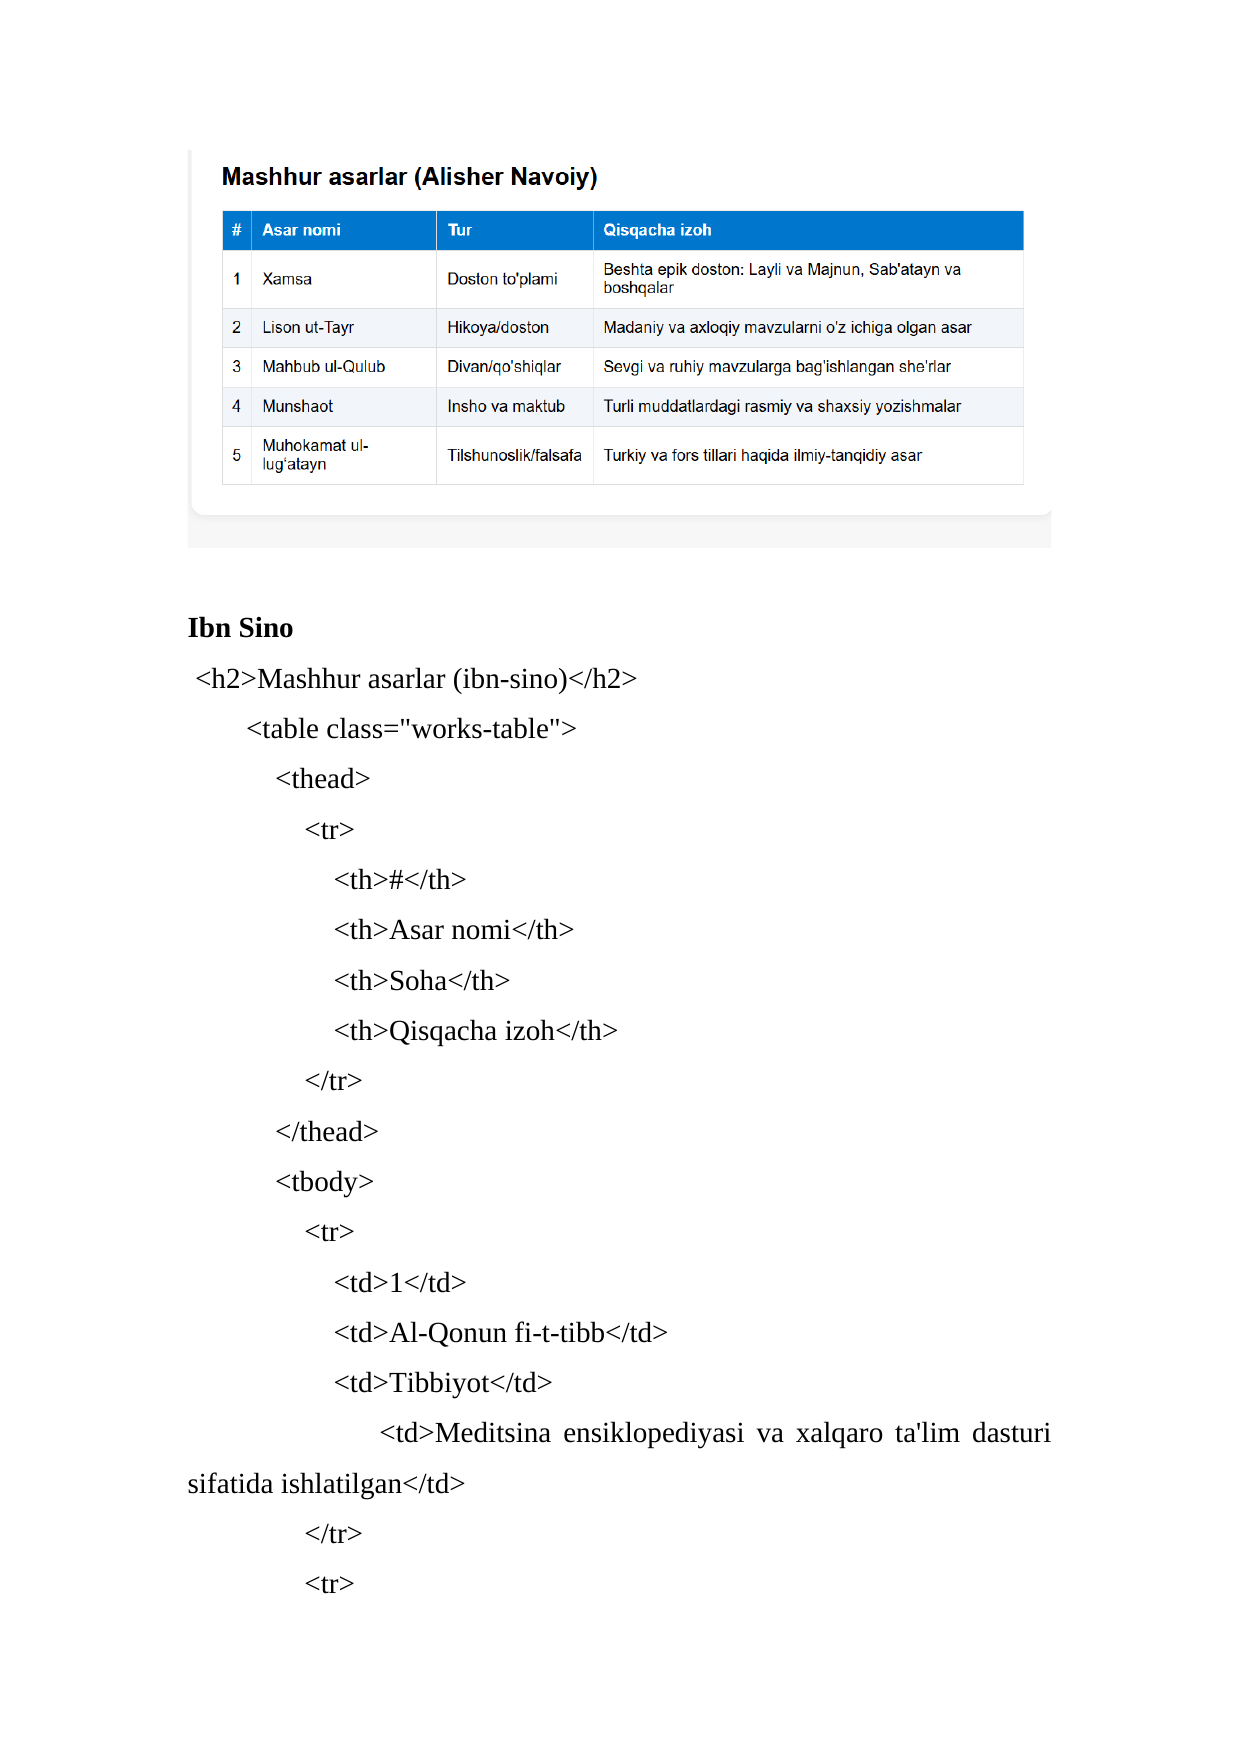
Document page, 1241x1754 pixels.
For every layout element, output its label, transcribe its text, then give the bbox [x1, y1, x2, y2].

text Ibn Sino [187, 611, 1053, 644]
text <th>Qisqacha izoh</th> [187, 1013, 1053, 1047]
text </tr> [187, 1516, 1053, 1550]
text <th>Asar nomi</th> [187, 912, 1053, 946]
text <thead> [187, 762, 1053, 795]
text <tbody> [187, 1164, 1053, 1198]
text <td>Al-Qonun fi-t-tibb</td> [187, 1315, 1053, 1348]
picture [187, 150, 1052, 548]
text <tr> [187, 1567, 1053, 1600]
text <h2>Mashhur asarlar (ibn-sino)</h2> [187, 661, 1053, 694]
text <td>Meditsina ensiklopediyasi va xalqaro ta'lim dasturi sifatida ishlatilgan</td> [187, 1416, 1053, 1499]
text </tr> [187, 1063, 1053, 1097]
text <table class="works-table"> [187, 711, 1053, 745]
text <tr> [187, 812, 1053, 845]
text <th>#</th> [187, 862, 1053, 896]
text <td>Tibbiyot</td> [187, 1365, 1053, 1399]
text </thead> [187, 1114, 1053, 1147]
text <th>Soha</th> [187, 963, 1053, 996]
text <td>1</td> [187, 1265, 1053, 1298]
text <tr> [187, 1214, 1053, 1248]
